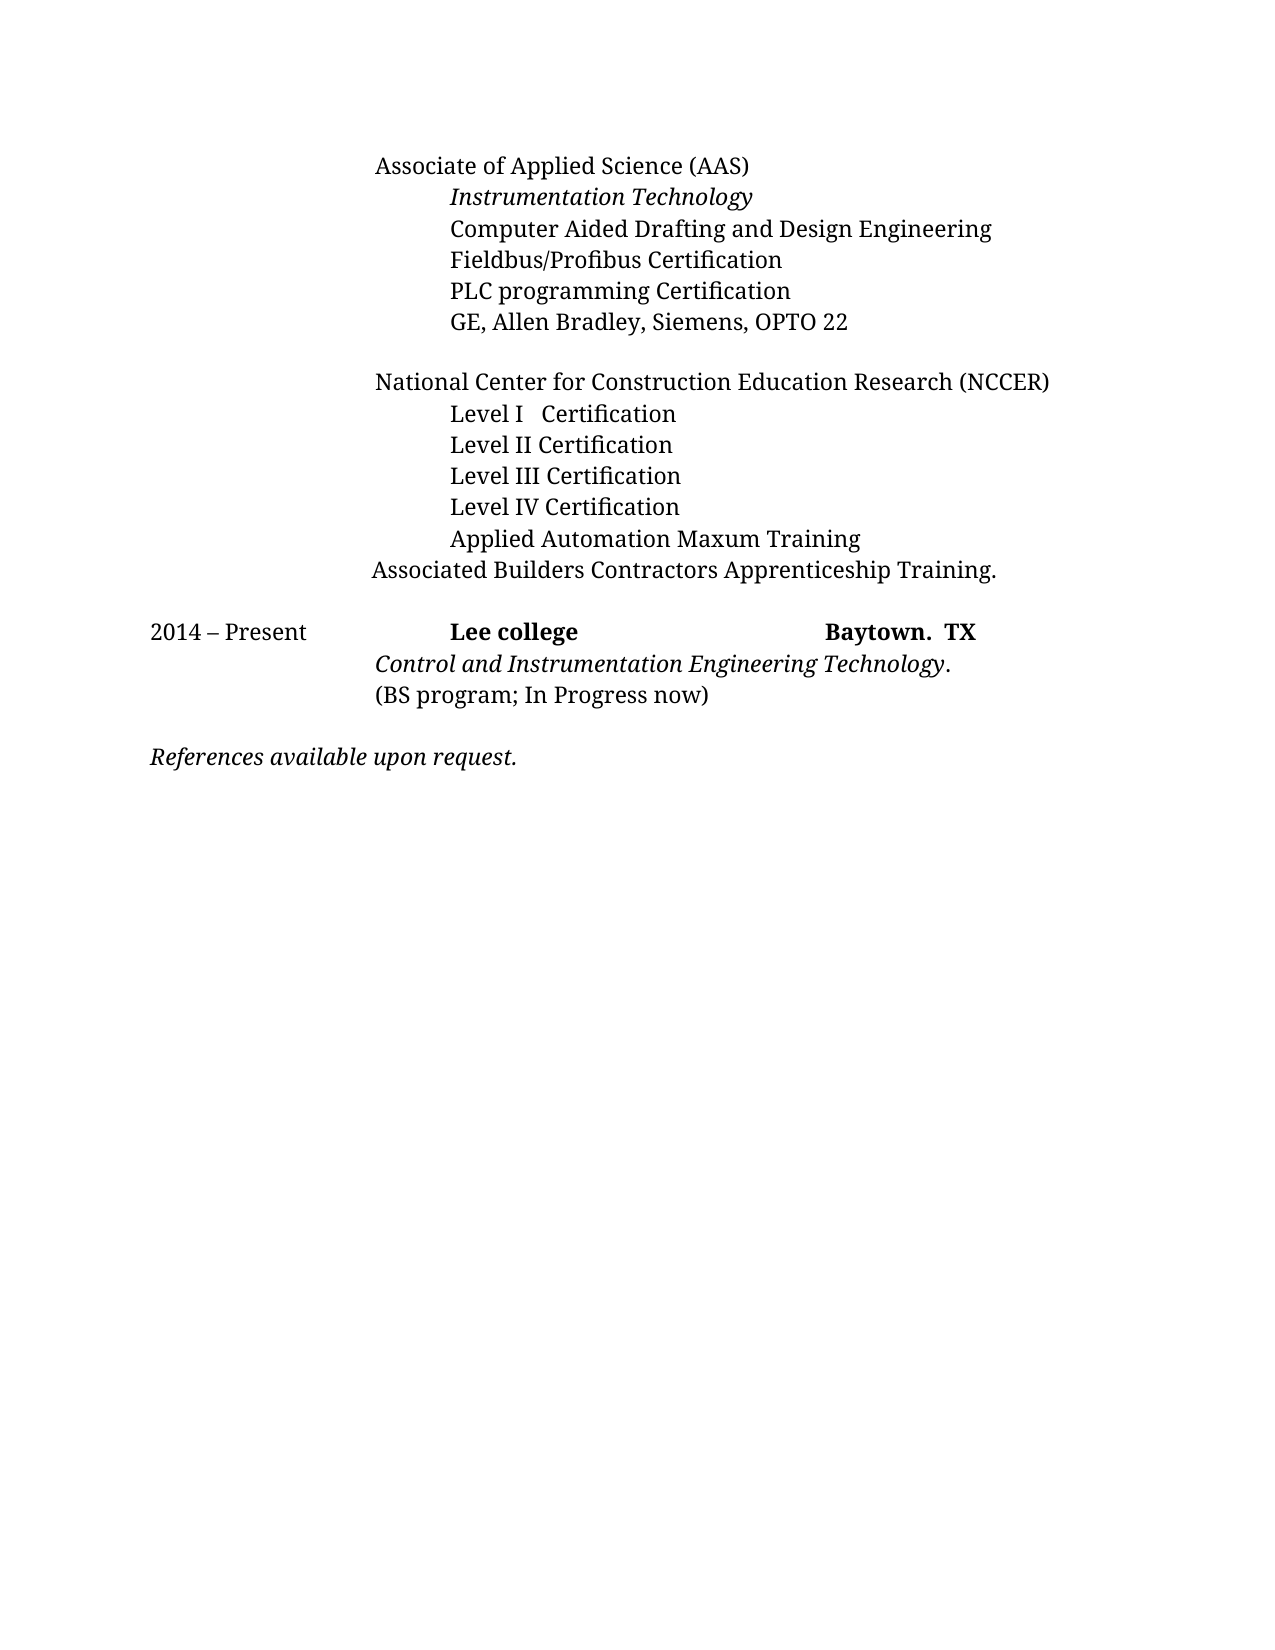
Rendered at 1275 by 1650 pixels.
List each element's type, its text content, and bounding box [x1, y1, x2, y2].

text Level I Certification [150, 397, 1125, 429]
text Fieldbus/Profibus Certification [375, 244, 1125, 275]
text Associated Builders Contractors Apprenticeship Training. [150, 554, 1125, 585]
text PLC programming Certification [150, 275, 1125, 306]
text GE, Allen Bradley, Siemens, OPTO 22 [150, 306, 1125, 337]
text Instrumentation Technology [150, 181, 1125, 212]
text Level IV Certification [150, 491, 1125, 522]
text Associate of Applied Science (AAS) [150, 150, 1125, 181]
text Applied Automation Maxum Training [150, 522, 1125, 554]
text Computer Aided Drafting and Design Engineering [150, 212, 1125, 244]
text Control and Instrumentation Engineering Technology. [150, 647, 1125, 679]
text Level II Certification [150, 429, 1125, 460]
text National Center for Construction Education Research (NCCER) [150, 366, 1125, 397]
text Level III Certification [150, 460, 1125, 491]
text 2014 – Present Lee college Baytown. TX [150, 616, 1125, 647]
text References available upon request. [150, 741, 1125, 772]
text (BS program; In Progress now) [150, 679, 1125, 710]
